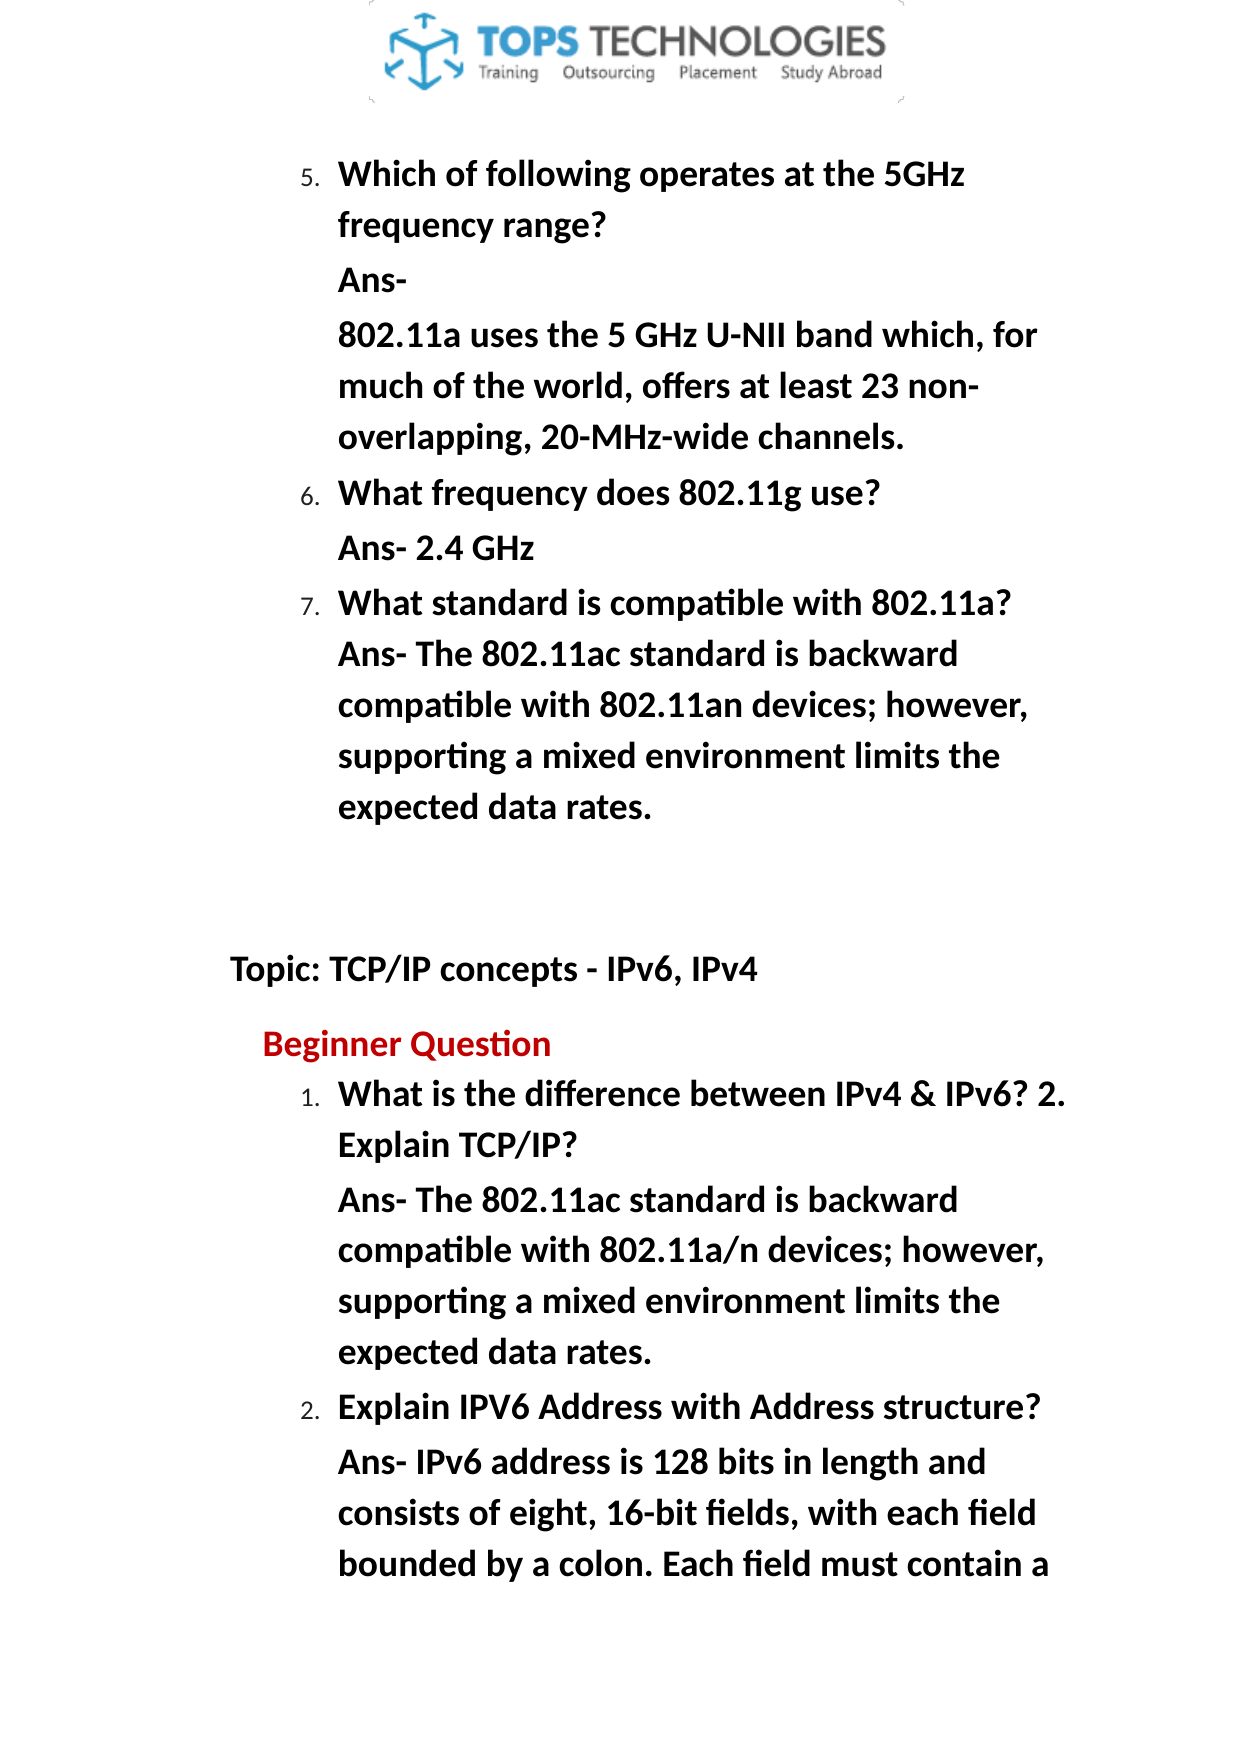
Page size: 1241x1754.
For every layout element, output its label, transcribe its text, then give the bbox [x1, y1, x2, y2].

list Explain IPV6 Address with Address structure? [300, 1383, 1090, 1429]
list What frequency does 802.11g use? [300, 468, 1090, 514]
text Ans- 2.4 GHz [338, 524, 1090, 569]
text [338, 1438, 1090, 1586]
text Ans- The 802.11ac standard is backward compatible with 802.11a/n devices; however, supporting a mixed environment limits the expected data rates. [338, 1176, 1090, 1374]
list Which of following operates at the 5GHz frequency range? [300, 150, 1090, 247]
text 802.11a uses the 5 GHz U-NII band which, for much of the world, offers at least 23 non-overlapping, 20-MHz-wide channels. [338, 311, 1090, 459]
text Ans- The 802.11ac standard is backward compatible with 802.11an devices; however, supporting a mixed environment limits the expected data rates. [338, 630, 1090, 829]
list What is the difference between IPv4 & IPv6? 2. Explain TCP/IP? [300, 1070, 1090, 1167]
subtitle Beginner Question [262, 1020, 1090, 1066]
list What standard is compatible with 802.11a? [300, 579, 1090, 625]
text Ans- [338, 256, 1090, 302]
picture [368, 0, 905, 103]
subtitle Topic: TCP/IP concepts - IPv6, IPv4 [230, 945, 1090, 991]
